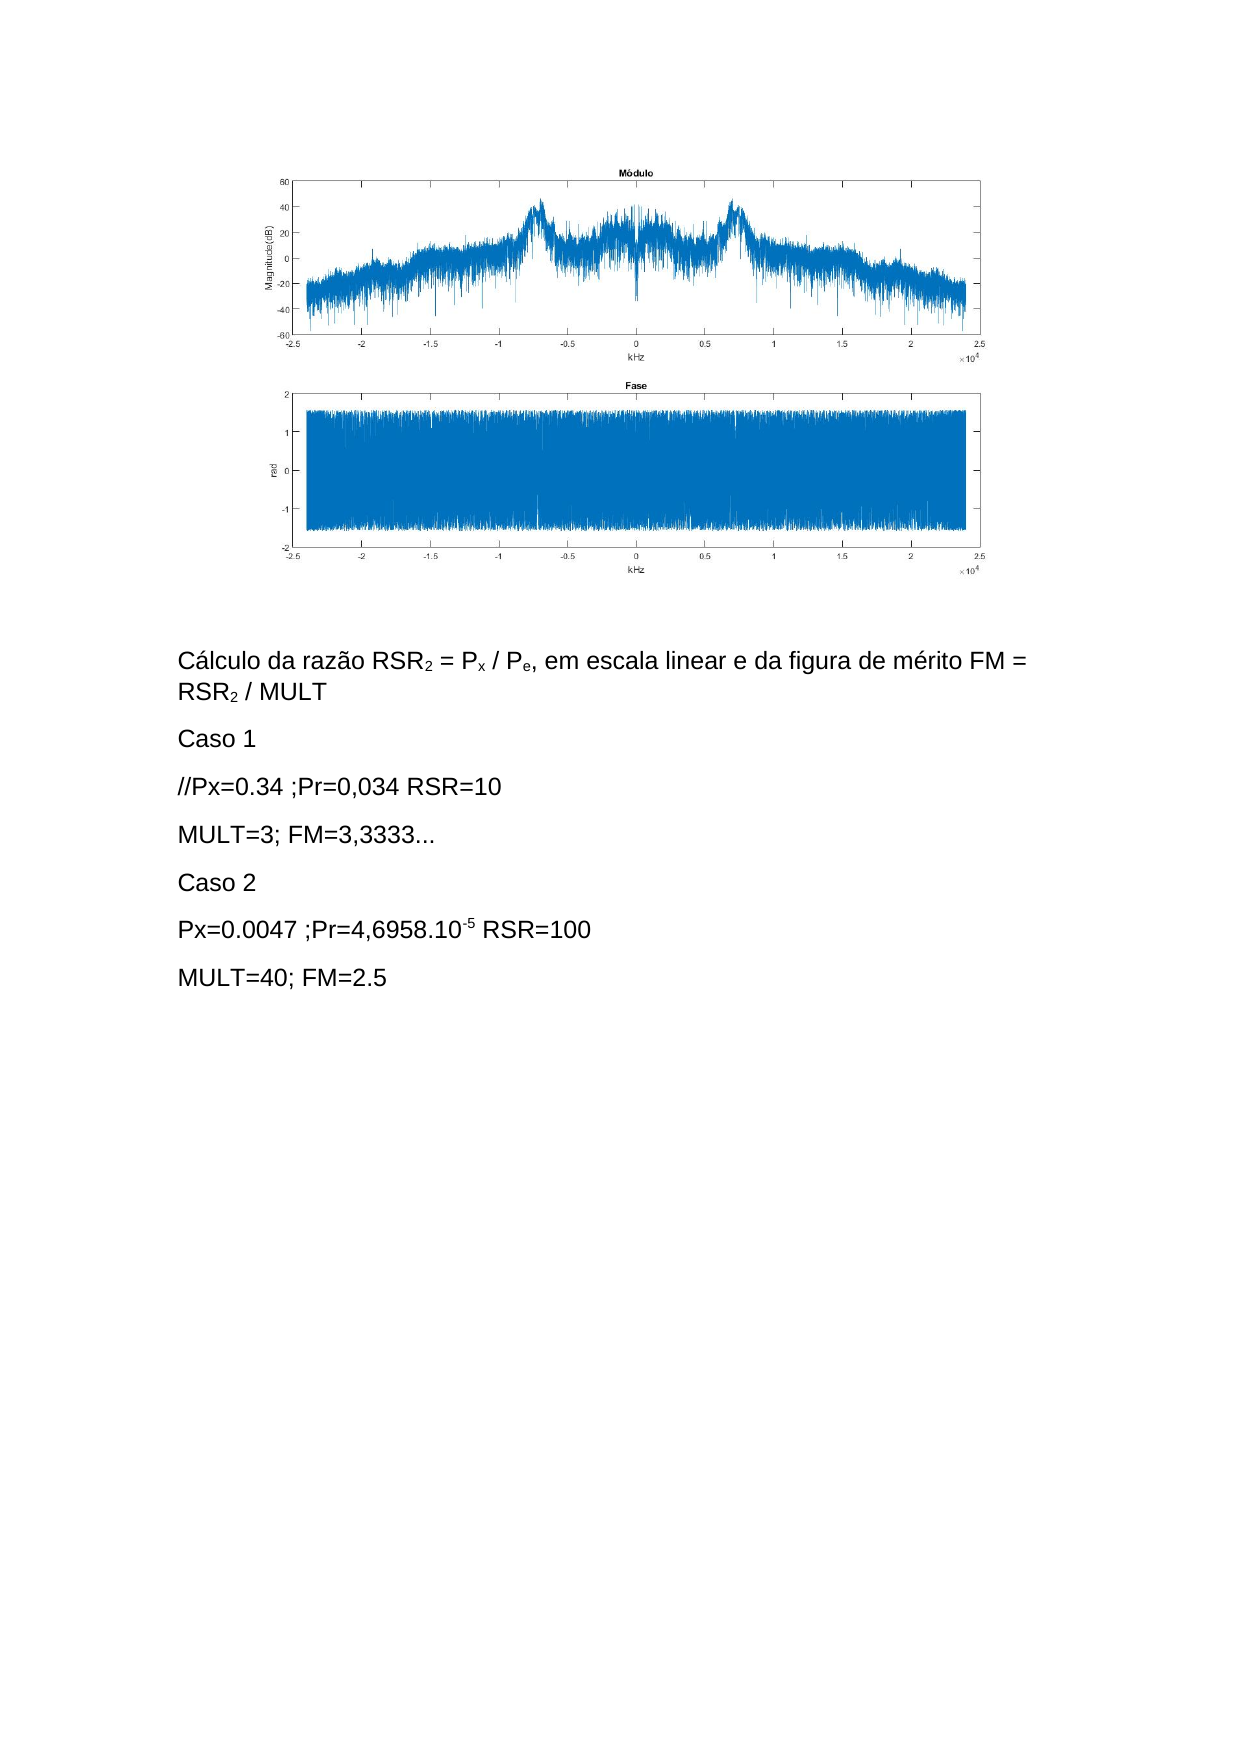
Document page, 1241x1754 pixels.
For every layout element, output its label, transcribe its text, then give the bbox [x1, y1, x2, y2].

text MULT=3; FM=3,3333... [177, 820, 1063, 848]
text Cálculo da razão RSR2 = Px / Pe, em escala linear e da figura de mérito FM = RSR2 / MULT [177, 614, 1063, 705]
text Caso 1 [177, 724, 1063, 753]
text //Px=0.34 ;Pr=0,034 RSR=10 [177, 772, 1063, 801]
picture [177, 147, 1063, 596]
text Caso 2 [177, 867, 1063, 896]
text Px=0.0047 ;Pr=4,6958.10-5 RSR=100 [177, 915, 1063, 944]
text MULT=40; FM=2.5 [177, 963, 1063, 992]
